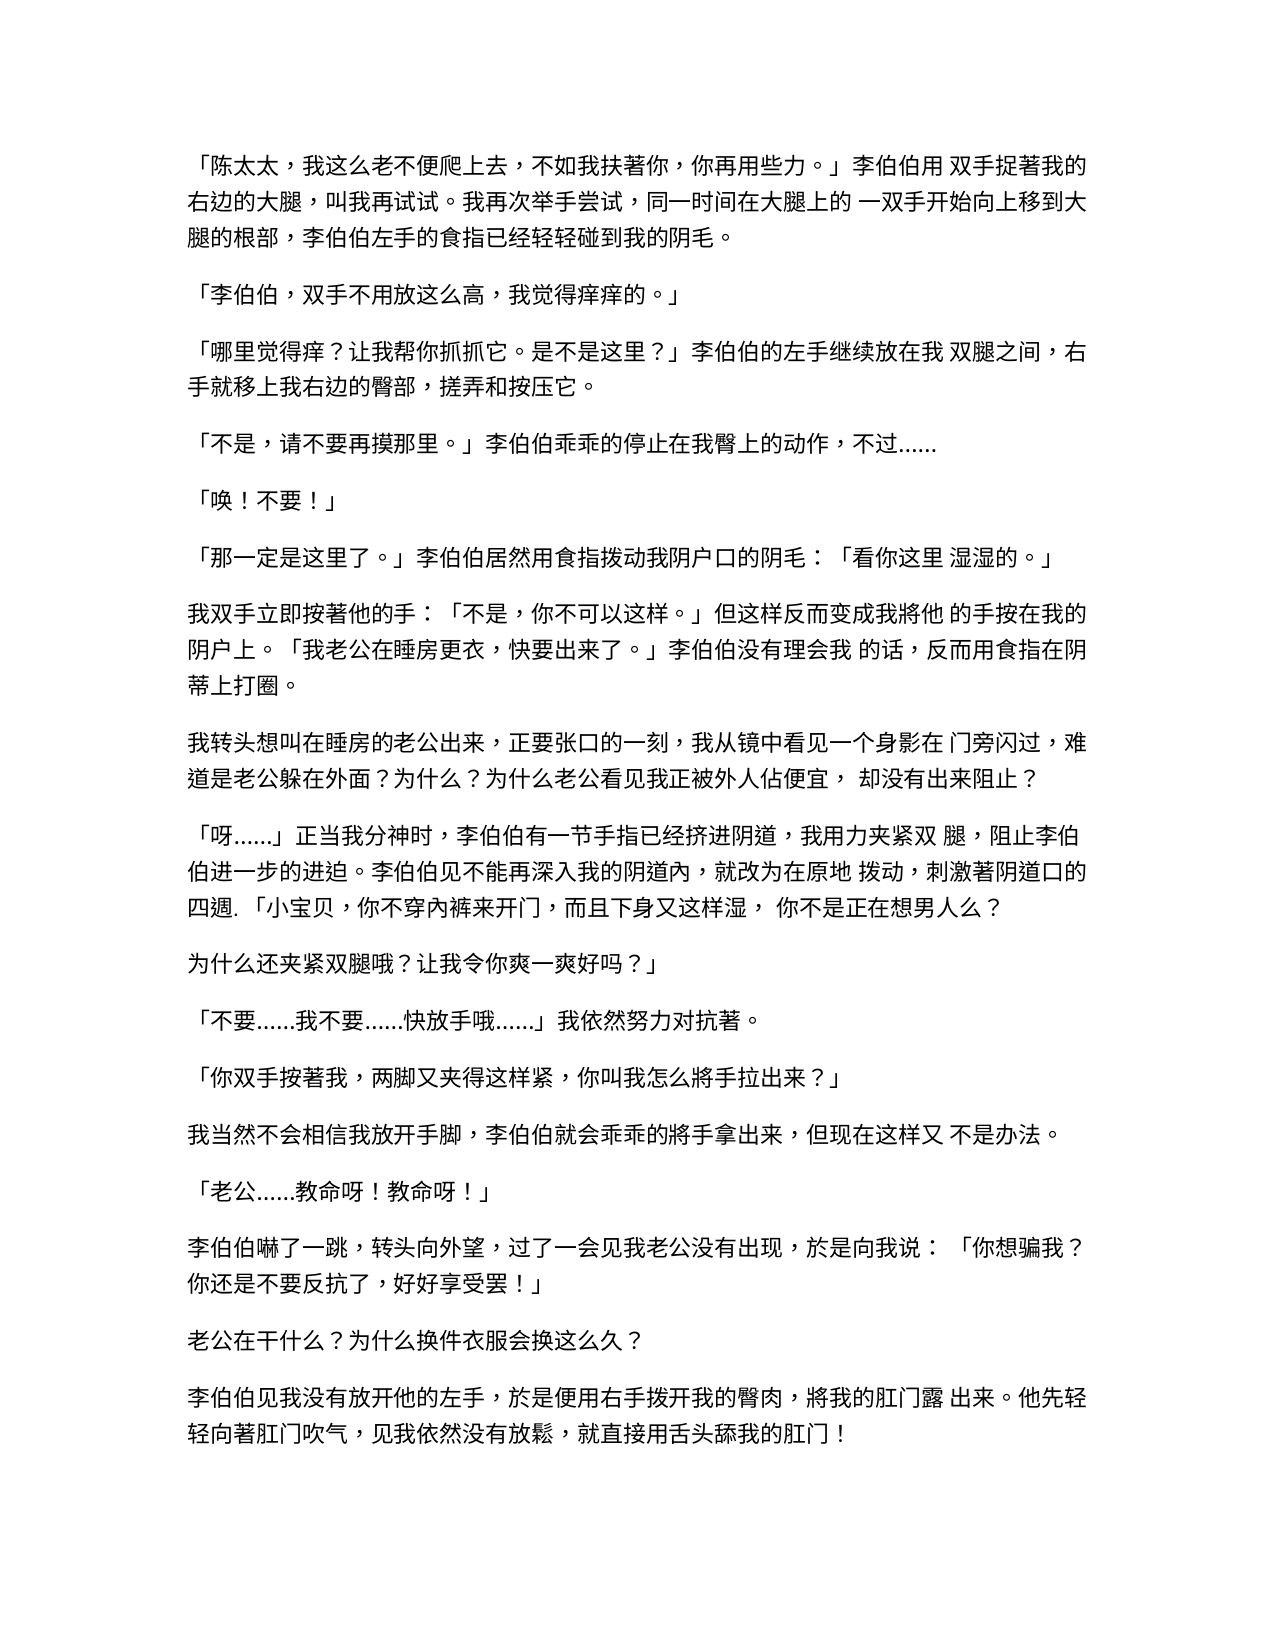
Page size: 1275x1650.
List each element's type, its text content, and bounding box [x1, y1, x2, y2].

text 李伯伯见我没有放开他的左手，於是便用右手拨开我的臀肉，將我的肛门露 出来。他先轻轻向著肛门吹气，见我依然没有放鬆，就直接用舌头舔我的肛门！ [187, 1382, 1087, 1449]
text 「老公……教命呀！教命呀！」 [187, 1176, 1087, 1207]
text 老公在干什么？为什么换件衣服会换这么久？ [187, 1325, 1087, 1356]
text 「不要……我不要……快放手哦……」我依然努力对抗著。 [187, 1005, 1087, 1036]
text 为什么还夹紧双腿哦？让我令你爽一爽好吗？」 [187, 948, 1087, 980]
text 「陈太太，我这么老不便爬上去，不如我扶著你，你再用些力。」李伯伯用 双手捉著我的右边的大腿，叫我再试试。我再次举手尝试，同一时间在大腿上的 一双手开始向上移到大腿的根部，李伯伯左手的食指已经轻轻碰到我的阴毛。 [187, 150, 1087, 253]
text 「不是，请不要再摸那里。」李伯伯乖乖的停止在我臀上的动作，不过…… [187, 428, 1087, 459]
text 我转头想叫在睡房的老公出来，正要张口的一刻，我从镜中看见一个身影在 门旁闪过，难道是老公躲在外面？为什么？为什么老公看见我正被外人佔便宜， 却没有出来阻止？ [187, 727, 1087, 794]
text 「那一定是这里了。」李伯伯居然用食指拨动我阴户口的阴毛：「看你这里 湿湿的。」 [187, 542, 1087, 573]
text 我当然不会相信我放开手脚，李伯伯就会乖乖的將手拿出来，但现在这样又 不是办法。 [187, 1119, 1087, 1150]
text 「哪里觉得痒？让我帮你抓抓它。是不是这里？」李伯伯的左手继续放在我 双腿之间，右手就移上我右边的臀部，搓弄和按压它。 [187, 335, 1087, 403]
text 「李伯伯，双手不用放这么高，我觉得痒痒的。」 [187, 279, 1087, 310]
text 「唤！不要！」 [187, 485, 1087, 516]
text 我双手立即按著他的手：「不是，你不可以这样。」但这样反而变成我將他 的手按在我的阴户上。「我老公在睡房更衣，快要出来了。」李伯伯没有理会我 的话，反而用食指在阴蒂上打圈。 [187, 598, 1087, 702]
text 「你双手按著我，两脚又夹得这样紧，你叫我怎么將手拉出来？」 [187, 1062, 1087, 1093]
text 李伯伯嚇了一跳，转头向外望，过了一会见我老公没有出现，於是向我说： 「你想骗我？你还是不要反抗了，好好享受罢！」 [187, 1232, 1087, 1299]
text 「呀……」正当我分神时，李伯伯有一节手指已经挤进阴道，我用力夹紧双 腿，阻止李伯伯进一步的进迫。李伯伯见不能再深入我的阴道內，就改为在原地 拨动，刺激著阴道口的四週. 「小宝贝，你不穿內裤来开门，而且下身又这样湿， 你不是正在想男人么？ [187, 820, 1087, 923]
